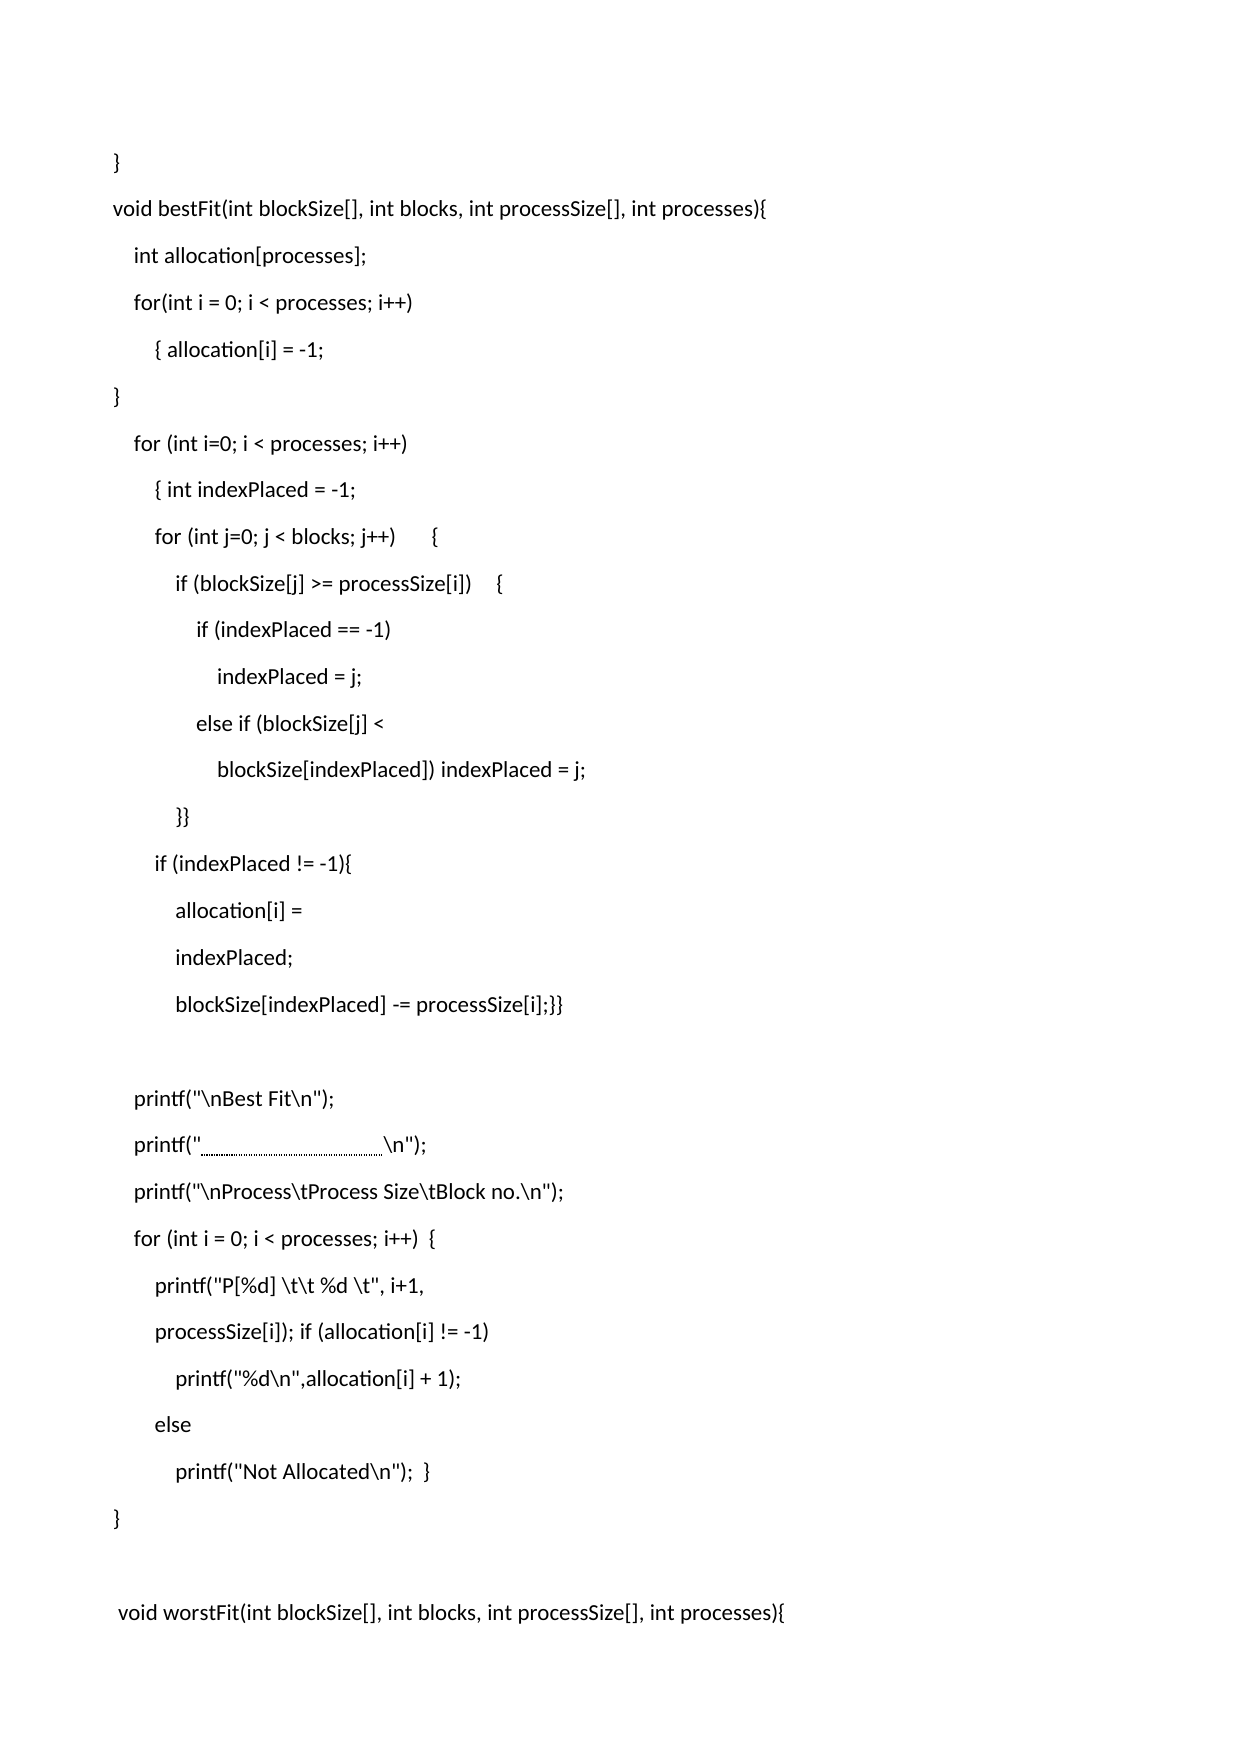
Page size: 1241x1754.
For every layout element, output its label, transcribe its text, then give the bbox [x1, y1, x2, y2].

text void worstFit(int blockSize[], int blocks, int processSize[], int processes){ [118, 1598, 1065, 1626]
text printf("Not Allocated\n"); } [175, 1457, 1065, 1485]
text if (indexPlaced != -1){ allocation[i] = indexPlaced; [154, 849, 425, 971]
text } [113, 1504, 1065, 1532]
text else if (blockSize[j] < blockSize[indexPlaced]) indexPlaced = j; [196, 709, 607, 783]
text }} [175, 802, 1065, 830]
text for (int i=0; i < processes; i++) { int indexPlaced = -1; [134, 429, 419, 503]
text } [113, 382, 1065, 410]
text blockSize[indexPlaced] -= processSize[i];}} [175, 990, 1065, 1018]
text printf("%d\n",allocation[i] + 1); else [154, 1364, 463, 1438]
text if (blockSize[j] >= processSize[i]) { if (indexPlaced == -1) [175, 569, 504, 643]
text for(int i = 0; i < processes; i++){ allocation[i] = -1; [134, 288, 419, 363]
text void bestFit(int blockSize[], int blocks, int processSize[], int processes){ int allocation[processes]; [113, 194, 784, 269]
text indexPlaced = j; [217, 662, 1065, 690]
text printf("\nBest Fit\n"); [134, 1084, 1065, 1112]
text printf(" \n"); [134, 1131, 1065, 1158]
text } [113, 148, 1065, 176]
text printf("P[%d] \t\t %d \t", i+1, processSize[i]); if (allocation[i] != -1) [154, 1271, 568, 1345]
text for (int j=0; j < blocks; j++) { [154, 522, 1065, 550]
text printf("\nProcess\tProcess Size\tBlock no.\n"); for (int i = 0; i < processes; i++) { [134, 1177, 566, 1252]
